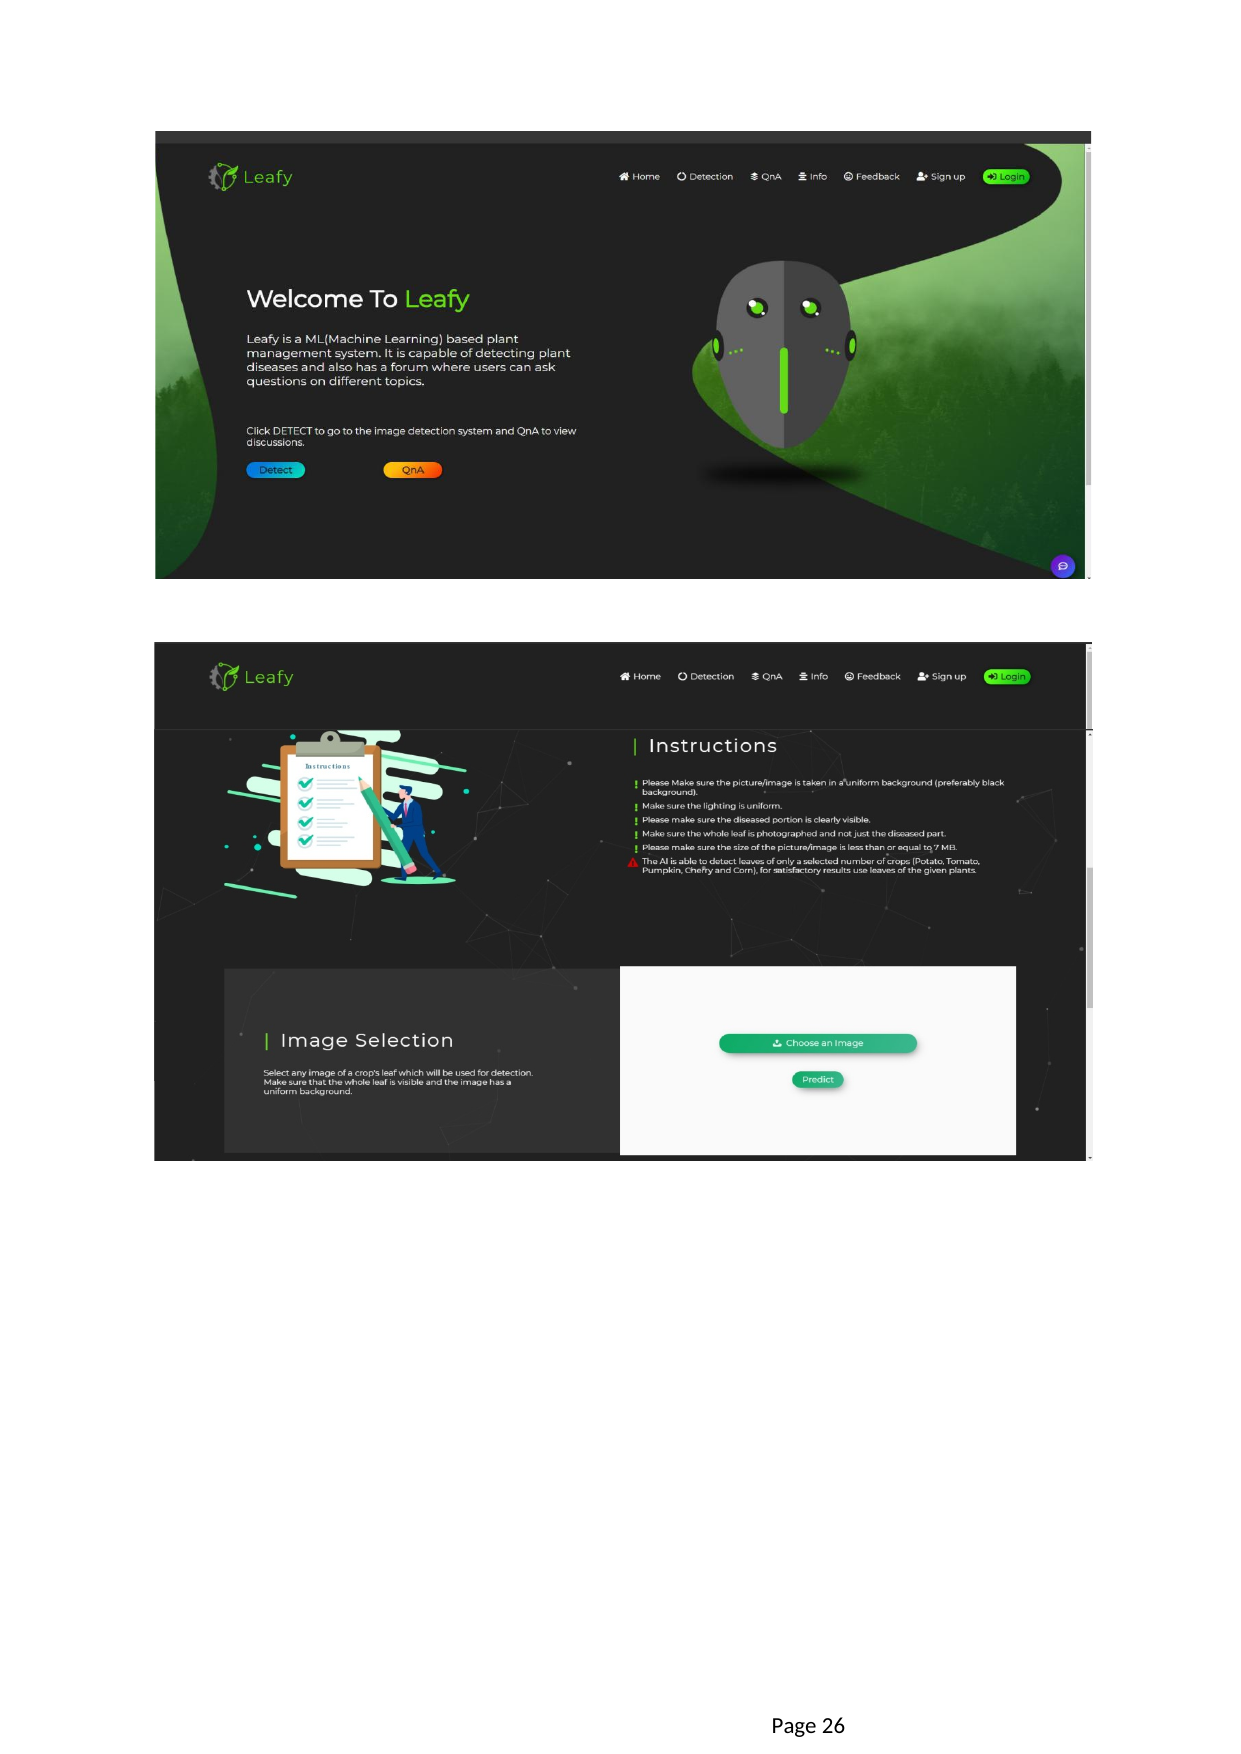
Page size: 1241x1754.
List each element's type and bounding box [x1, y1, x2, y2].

picture [154, 642, 1093, 1161]
picture [153, 131, 1092, 579]
